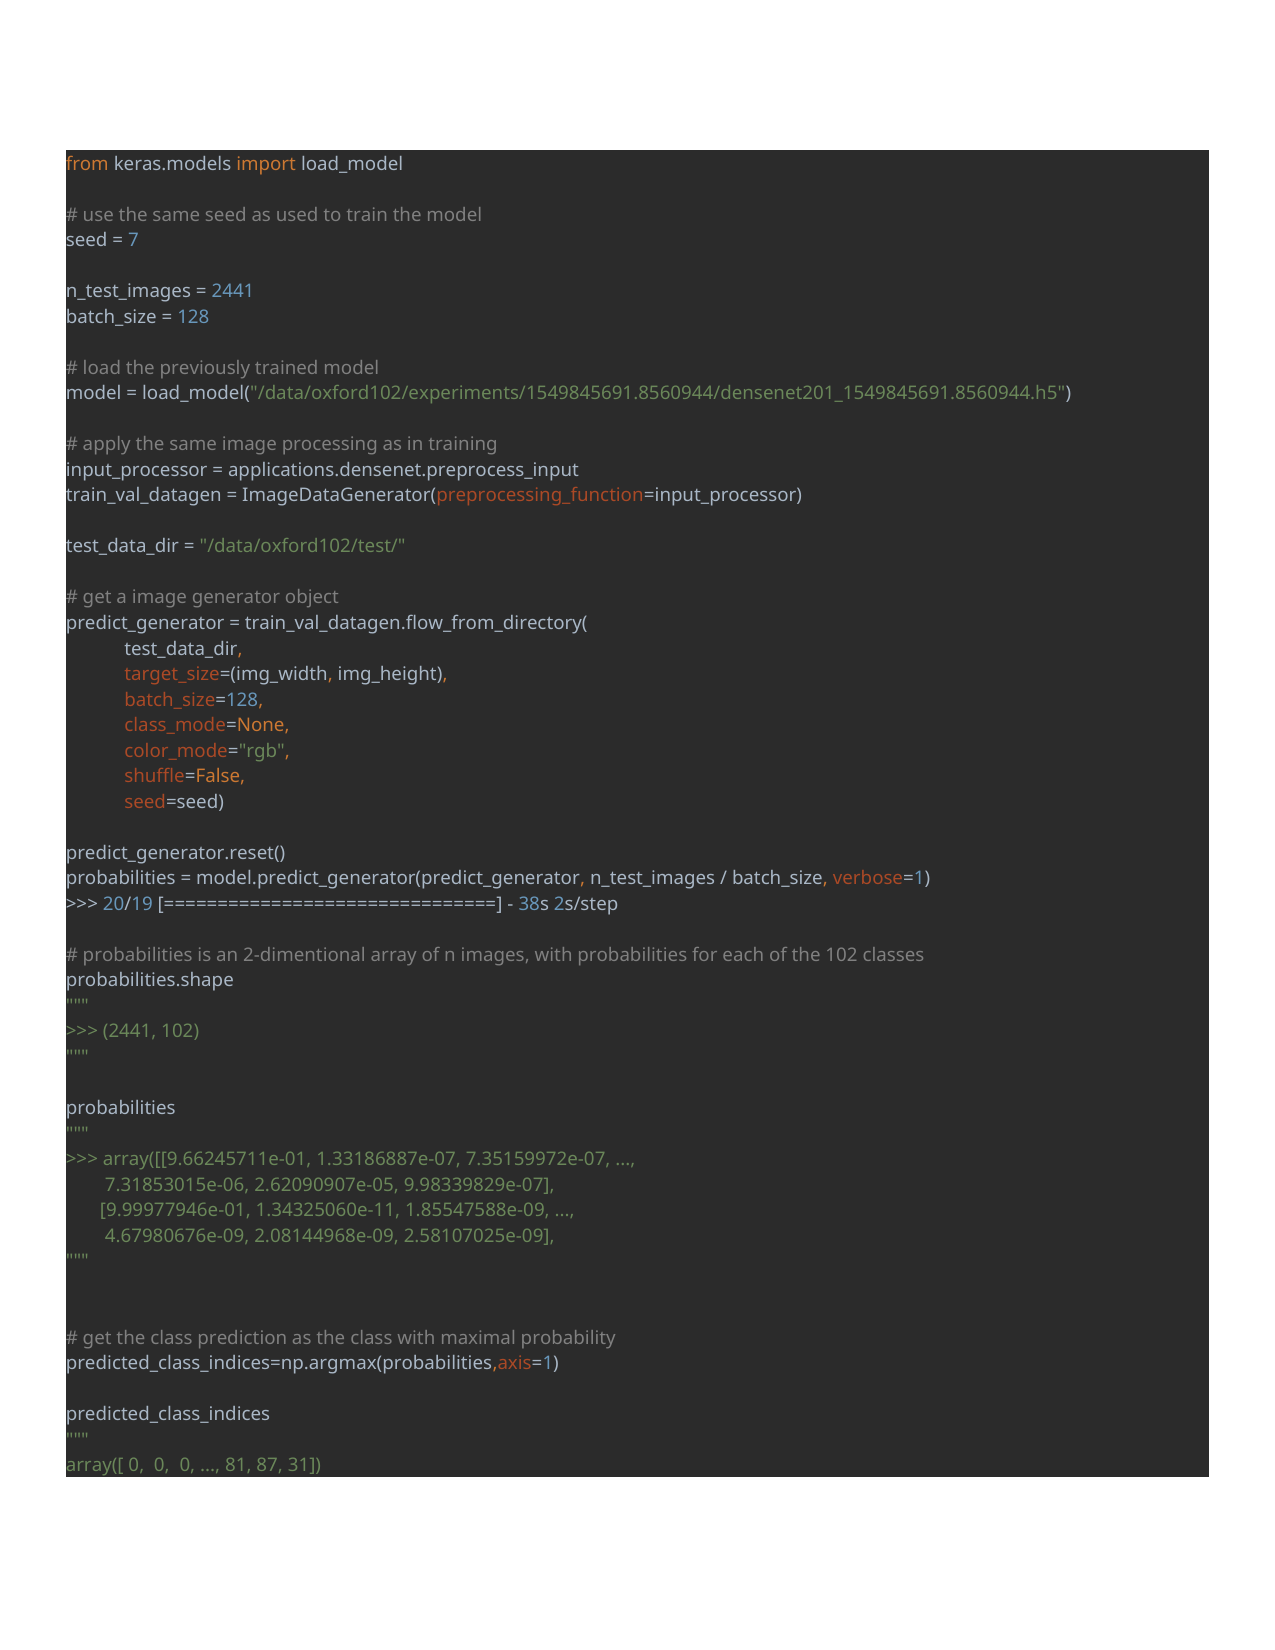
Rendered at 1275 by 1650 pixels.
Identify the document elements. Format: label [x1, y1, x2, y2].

text [66, 150, 1209, 1477]
